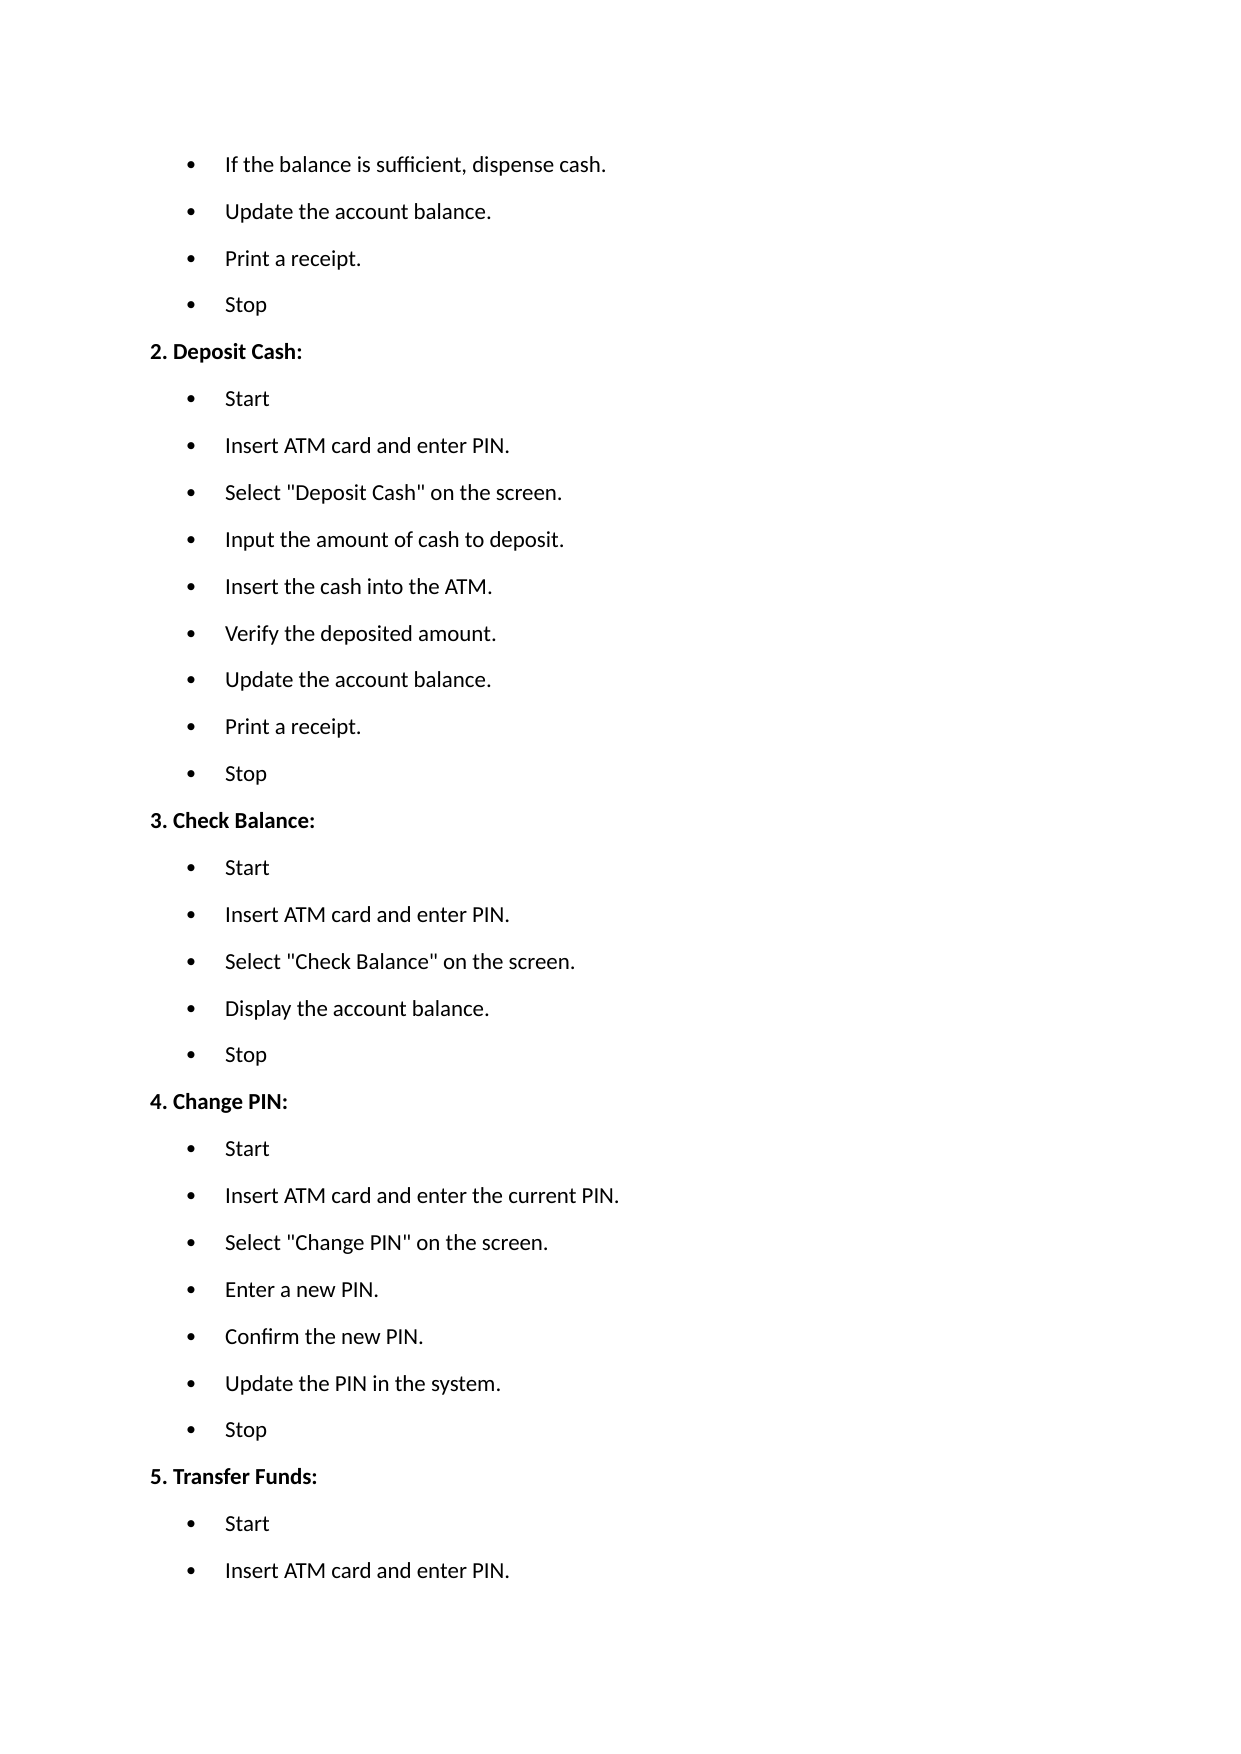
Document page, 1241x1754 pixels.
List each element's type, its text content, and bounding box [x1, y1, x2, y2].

list Update the account balance. [187, 197, 1090, 225]
list Print a receipt. [187, 712, 1090, 741]
list Display the account balance. [187, 994, 1090, 1022]
list If the balance is sufficient, dispense cash. [187, 150, 1090, 178]
list Insert the cash into the ATM. [187, 572, 1090, 600]
list Print a receipt. [187, 244, 1090, 272]
list Insert ATM card and enter PIN. [187, 431, 1090, 459]
list Select "Change PIN" on the screen. [187, 1228, 1090, 1256]
list Select "Deposit Cash" on the screen. [187, 478, 1090, 506]
list Insert ATM card and enter PIN. [187, 1556, 1090, 1584]
list Select "Check Balance" on the screen. [187, 947, 1090, 975]
list Input the amount of cash to deposit. [187, 525, 1090, 553]
list Stop [187, 1041, 1090, 1069]
text 3. Check Balance: [150, 806, 1090, 834]
list Start [187, 384, 1090, 412]
list Stop [187, 1416, 1090, 1444]
list Insert ATM card and enter the current PIN. [187, 1181, 1090, 1209]
list Verify the deposited amount. [187, 619, 1090, 647]
list Enter a new PIN. [187, 1275, 1090, 1303]
list Update the PIN in the system. [187, 1369, 1090, 1397]
list Update the account balance. [187, 666, 1090, 694]
list Stop [187, 291, 1090, 319]
text 2. Deposit Cash: [150, 337, 1090, 366]
list Stop [187, 759, 1090, 787]
list Start [187, 853, 1090, 881]
list Start [187, 1509, 1090, 1537]
list Confirm the new PIN. [187, 1322, 1090, 1350]
list Insert ATM card and enter PIN. [187, 900, 1090, 928]
text 4. Change PIN: [150, 1087, 1090, 1116]
text 5. Transfer Funds: [150, 1462, 1090, 1491]
list Start [187, 1134, 1090, 1162]
